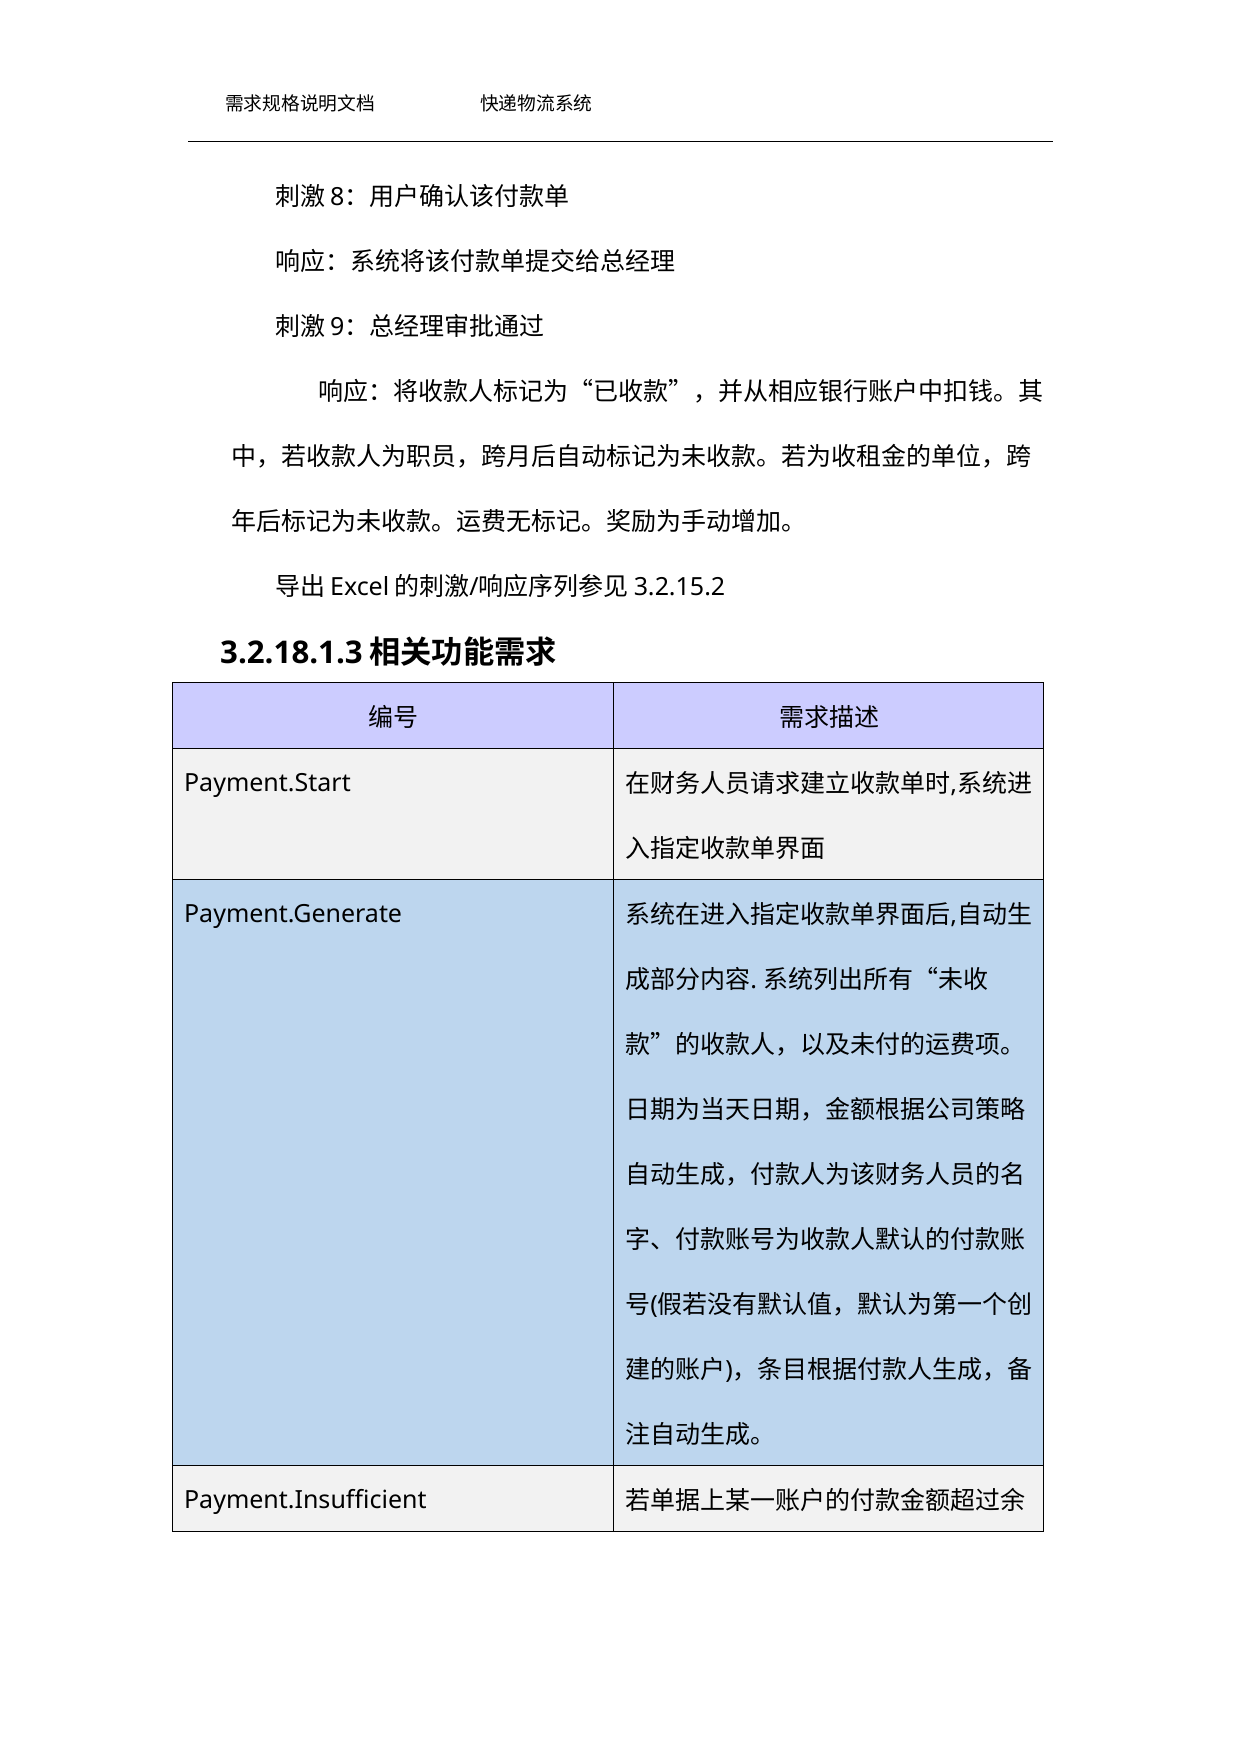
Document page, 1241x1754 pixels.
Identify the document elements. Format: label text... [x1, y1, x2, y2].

table_cell Payment.Start [173, 749, 613, 879]
text 刺激9：总经理审批通过 [187, 292, 1053, 357]
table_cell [614, 1466, 1043, 1531]
table_header 编号 [173, 683, 613, 748]
table_cell 系统在进入指定收款单界面后,自动生成部分内容. 系统列出所有“未收款”的收款人，以及未付的运费项。日期为当天日期，金额根据公司策略自动生成，付款人为该财务人员的名字、付款账号为收款人默认的付款账号(假若没有默认值，默认为第一个创建的账户)，条目根据付款人生成，备注自动生成。 [614, 880, 1043, 1465]
text 导出Excel的刺激/响应序列参见3.2.15.2 [231, 552, 1053, 617]
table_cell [173, 1466, 613, 1531]
text 响应：系统将该付款单提交给总经理 [187, 227, 1053, 292]
text 3.2.18.1.3相关功能需求 [187, 617, 1053, 682]
text 响应：将收款人标记为“已收款”，并从相应银行账户中扣钱。其中，若收款人为职员，跨月后自动标记为未收款。若为收租金的单位，跨年后标记为未收款。运费无标记。奖励为手动增加。 [231, 357, 1053, 552]
table_cell 在财务人员请求建立收款单时,系统进入指定收款单界面 [614, 749, 1043, 879]
table_cell Payment.Generate [173, 880, 613, 1465]
table_header 需求描述 [614, 683, 1043, 748]
text 刺激8：用户确认该付款单 [187, 162, 1053, 227]
